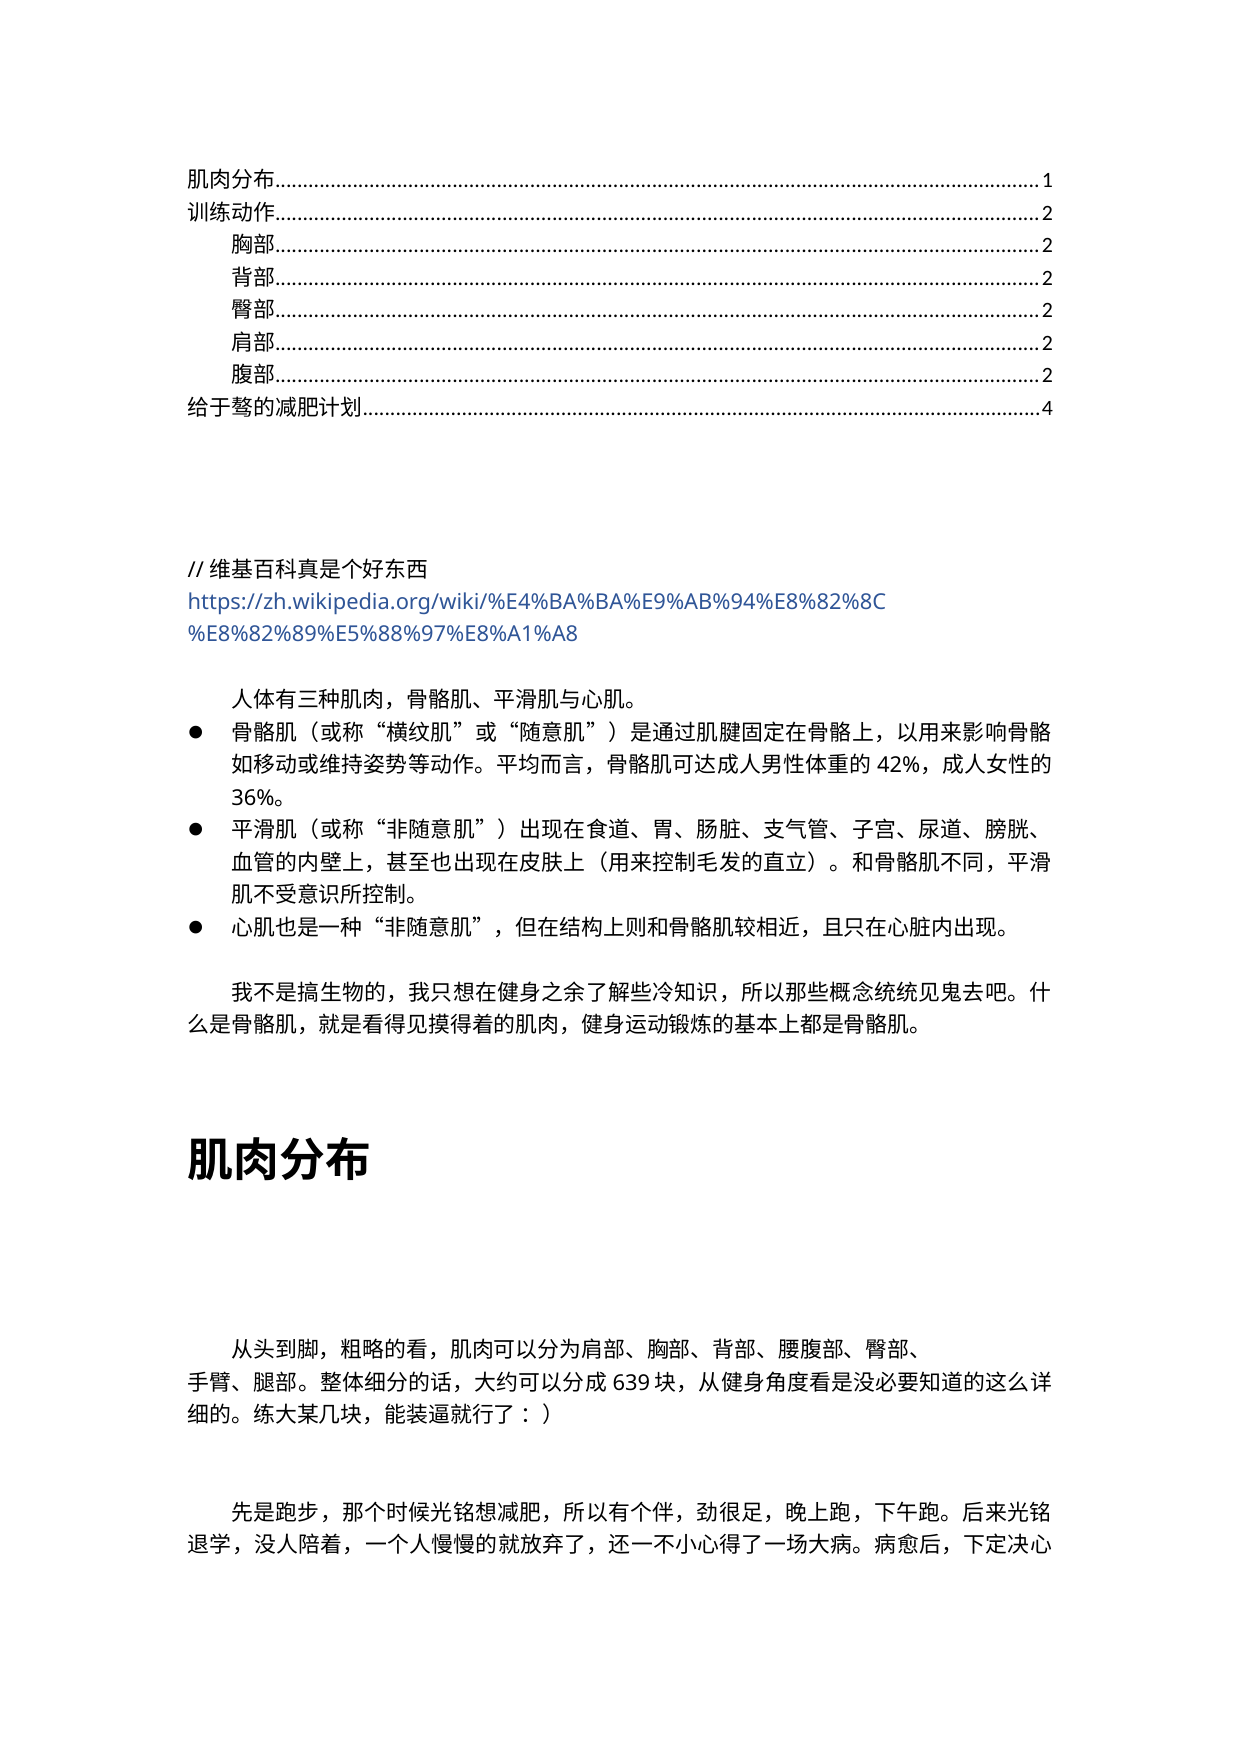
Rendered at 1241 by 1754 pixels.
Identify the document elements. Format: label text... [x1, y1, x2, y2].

text 手臂、腿部。整体细分的话，大约可以分成639块，从健身角度看是没必要知道的这么详细的。练大某几块，能装逼就行了 ：） [187, 1364, 1053, 1429]
text 训练动作 2 [187, 194, 1053, 227]
text 我不是搞生物的，我只想在健身之余了解些冷知识，所以那些概念统统见鬼去吧。什么是骨骼肌，就是看得见摸得着的肌肉，健身运动锻炼的基本上都是骨骼肌。 [187, 974, 1053, 1039]
text 肌肉分布 1 [187, 162, 1053, 194]
text 臀部 2 [231, 292, 1053, 324]
text 背部 2 [231, 259, 1053, 292]
list 骨骼肌（或称“横纹肌”或“随意肌”）是通过肌腱固定在骨骼上，以用来影响骨骼如移动或维持姿势等动作。平均而言，骨骼肌可达成人男性体重的42%，成人女性的36%。 [187, 714, 1053, 812]
text // 维基百科真是个好东西 [187, 552, 1053, 584]
text 腹部 2 [231, 357, 1053, 389]
text 人体有三种肌肉，骨骼肌、平滑肌与心肌。 [187, 682, 1053, 714]
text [187, 1494, 1053, 1559]
text 胸部 2 [231, 227, 1053, 259]
text 肩部 2 [231, 324, 1053, 357]
text 给于骜的减肥计划 4 [187, 389, 1053, 422]
list 平滑肌（或称“非随意肌”）出现在食道、胃、肠脏、支气管、子宫、尿道、膀胱、血管的内壁上，甚至也出现在皮肤上（用来控制毛发的直立）。和骨骼肌不同，平滑肌不受意识所控制。 [187, 812, 1053, 909]
subtitle 肌肉分布 [187, 1107, 1053, 1205]
text https://zh.wikipedia.org/wiki/%E4%BA%BA%E9%AB%94%E8%82%8C%E8%82%89%E5%88%97%E8%A1%A8 [187, 584, 1053, 649]
text 从头到脚，粗略的看，肌肉可以分为肩部、胸部、背部、腰腹部、臀部、 [187, 1332, 1053, 1364]
list 心肌也是一种“非随意肌”，但在结构上则和骨骼肌较相近，且只在心脏内出现。 [187, 909, 1053, 942]
